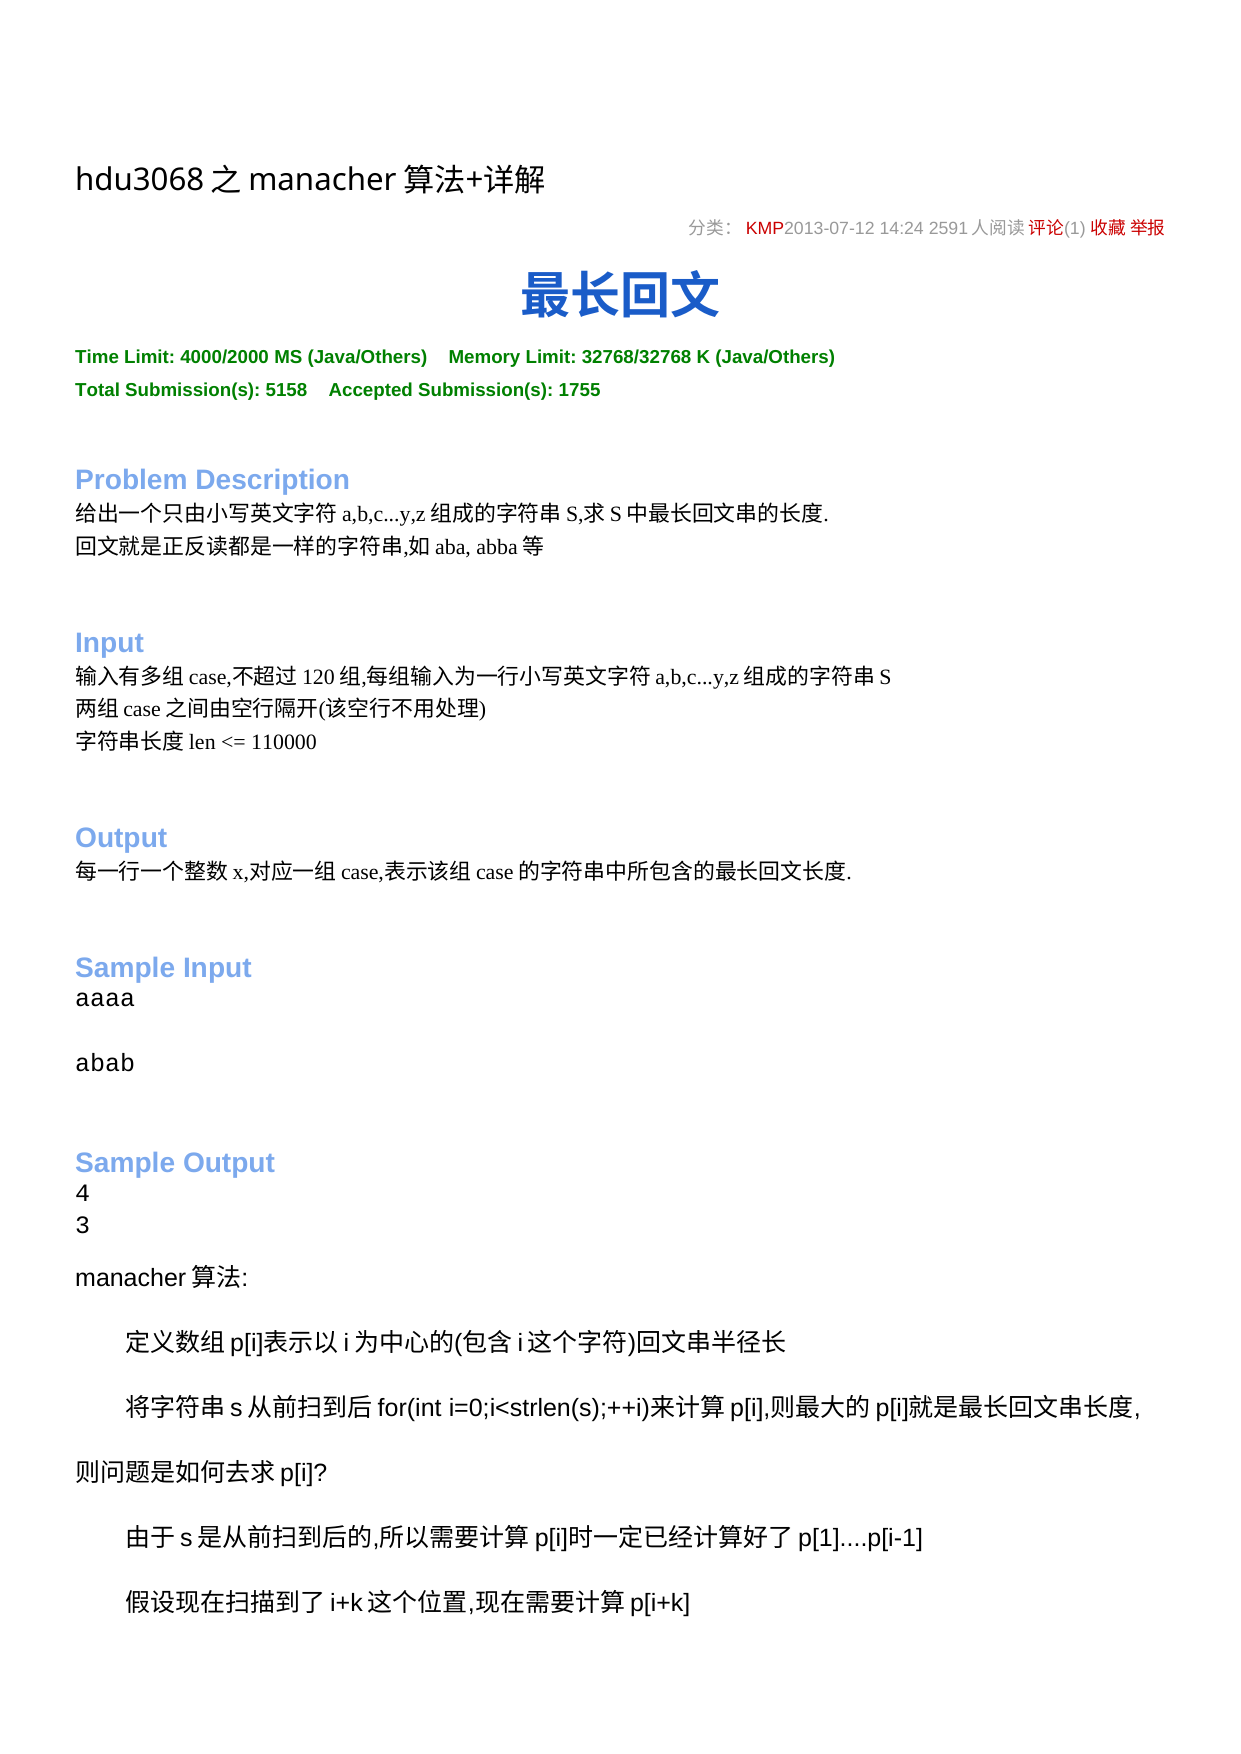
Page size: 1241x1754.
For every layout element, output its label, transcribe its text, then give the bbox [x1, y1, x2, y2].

text 由于s是从前扫到后的,所以需要计算p[i]时一定已经计算好了p[1]....p[i-1] [75, 1503, 1165, 1568]
text 每一行一个整数x,对应一组case,表示该组case的字符串中所包含的最长回文长度. [75, 853, 1165, 886]
text 最长回文 [75, 243, 1165, 341]
text 给出一个只由小写英文字符a,b,c...y,z组成的字符串S,求S中最长回文串的长度. 回文就是正反读都是一样的字符串,如aba, abba等 [75, 496, 1165, 561]
text 输入有多组case,不超过120组,每组输入为一行小写英文字符a,b,c...y,z组成的字符串S 两组case之间由空行隔开(该空行不用处理) 字符串长度len <= 110000 [75, 658, 1165, 756]
text 3 [75, 1211, 1165, 1243]
text Output [75, 821, 1165, 853]
text abab [75, 1048, 1165, 1081]
text hdu3068之manacher算法+详解 [75, 146, 1165, 211]
text 定义数组p[i]表示以i为中心的(包含i这个字符)回文串半径长 [75, 1308, 1165, 1373]
text manacher算法: [75, 1243, 1165, 1308]
text Sample Input [75, 951, 1165, 983]
text Sample Output [75, 1146, 1165, 1178]
text Time Limit: 4000/2000 MS (Java/Others) Memory Limit: 32768/32768 K (Java/Others) Total Submission(s): 5158 Accepted Submission(s): 1755 [75, 341, 1165, 438]
text Input [75, 626, 1165, 658]
text 假设现在扫描到了i+k这个位置,现在需要计算p[i+k] [75, 1568, 1165, 1633]
text aaaa [75, 983, 1165, 1016]
text 将字符串s从前扫到后for(int i=0;i<strlen(s);++i)来计算p[i],则最大的p[i]就是最长回文串长度,则问题是如何去求p[i]? [75, 1373, 1165, 1503]
text Problem Description [75, 463, 1165, 496]
text 4 [75, 1178, 1165, 1211]
text 分类： KMP2013-07-12 14:24 2591人阅读 评论(1) 收藏 举报 [75, 211, 1165, 243]
